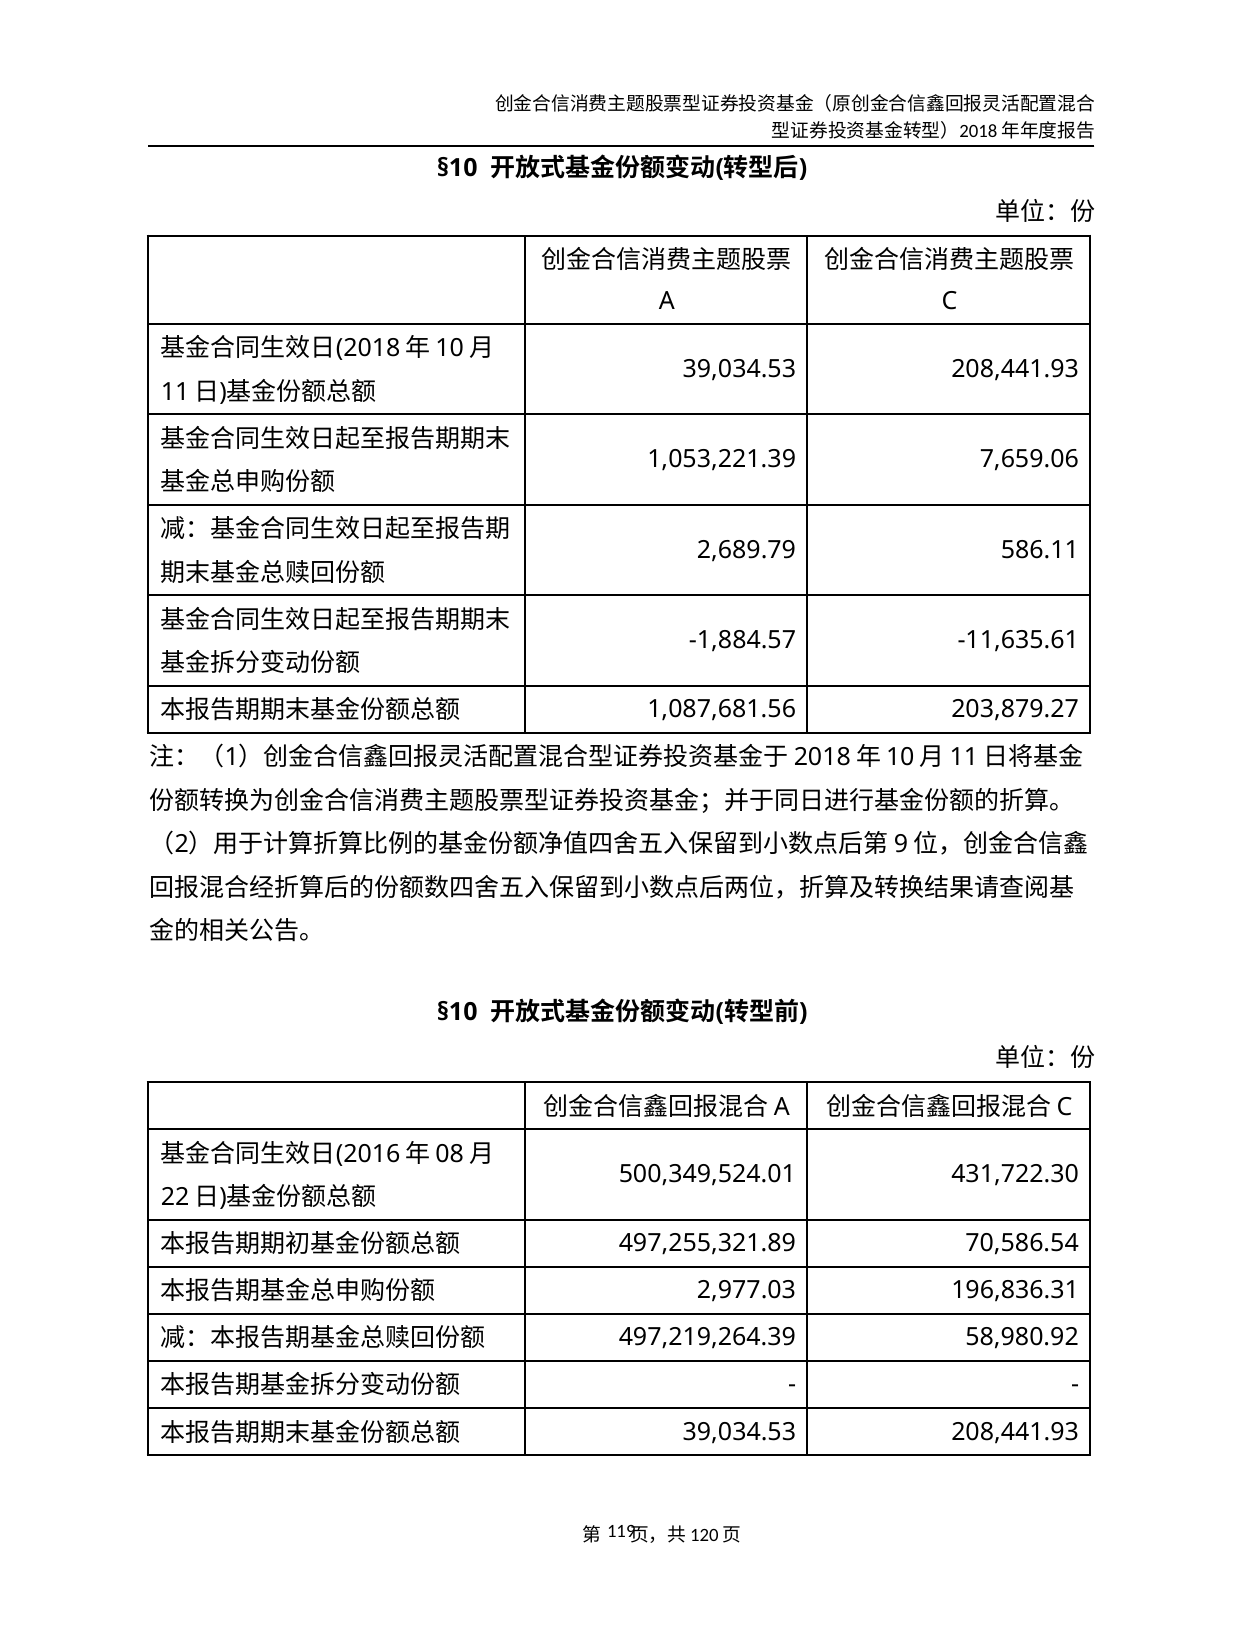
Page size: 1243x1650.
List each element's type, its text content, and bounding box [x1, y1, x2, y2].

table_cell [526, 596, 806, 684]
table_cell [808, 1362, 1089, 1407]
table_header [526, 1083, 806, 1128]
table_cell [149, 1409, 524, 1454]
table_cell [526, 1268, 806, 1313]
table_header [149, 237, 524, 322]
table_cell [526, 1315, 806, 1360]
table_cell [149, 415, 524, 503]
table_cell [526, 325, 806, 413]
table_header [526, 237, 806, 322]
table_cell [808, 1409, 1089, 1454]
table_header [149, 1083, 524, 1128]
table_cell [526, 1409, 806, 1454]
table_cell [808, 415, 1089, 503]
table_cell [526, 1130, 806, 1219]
text §10 开放式基金份额变动(转型前) [149, 991, 1094, 1027]
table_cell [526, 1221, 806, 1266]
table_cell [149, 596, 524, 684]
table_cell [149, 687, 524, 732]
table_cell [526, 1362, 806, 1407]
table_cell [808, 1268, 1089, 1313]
text 注：（1）创金合信鑫回报灵活配置混合型证券投资基金于2018年10月11日将基金份额转换为创金合信消费主题股票型证券投资基金；并于同日进行基金份额的折算。 （2）用于计算折算比例的基金份额净值四舍五入保留到小数点后第9位，创金合信鑫回报混合经折算后的份额数四舍五入保留到小数点后两位，折算及转换结果请查阅基金的相关公告。 [149, 737, 1094, 947]
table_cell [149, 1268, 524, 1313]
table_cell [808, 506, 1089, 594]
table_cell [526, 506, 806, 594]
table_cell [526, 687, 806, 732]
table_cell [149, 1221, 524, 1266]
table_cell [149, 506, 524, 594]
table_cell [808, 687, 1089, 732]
text §10 开放式基金份额变动(转型后) [149, 148, 1094, 184]
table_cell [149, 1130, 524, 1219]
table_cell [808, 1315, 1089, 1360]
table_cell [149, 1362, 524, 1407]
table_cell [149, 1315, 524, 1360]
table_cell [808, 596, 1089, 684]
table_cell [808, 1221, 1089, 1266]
text 单位：份 [149, 1038, 1094, 1074]
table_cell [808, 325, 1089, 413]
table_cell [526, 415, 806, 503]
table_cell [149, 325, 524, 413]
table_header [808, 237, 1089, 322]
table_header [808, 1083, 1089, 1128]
text 单位：份 [148, 191, 1094, 227]
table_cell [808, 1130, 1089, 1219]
